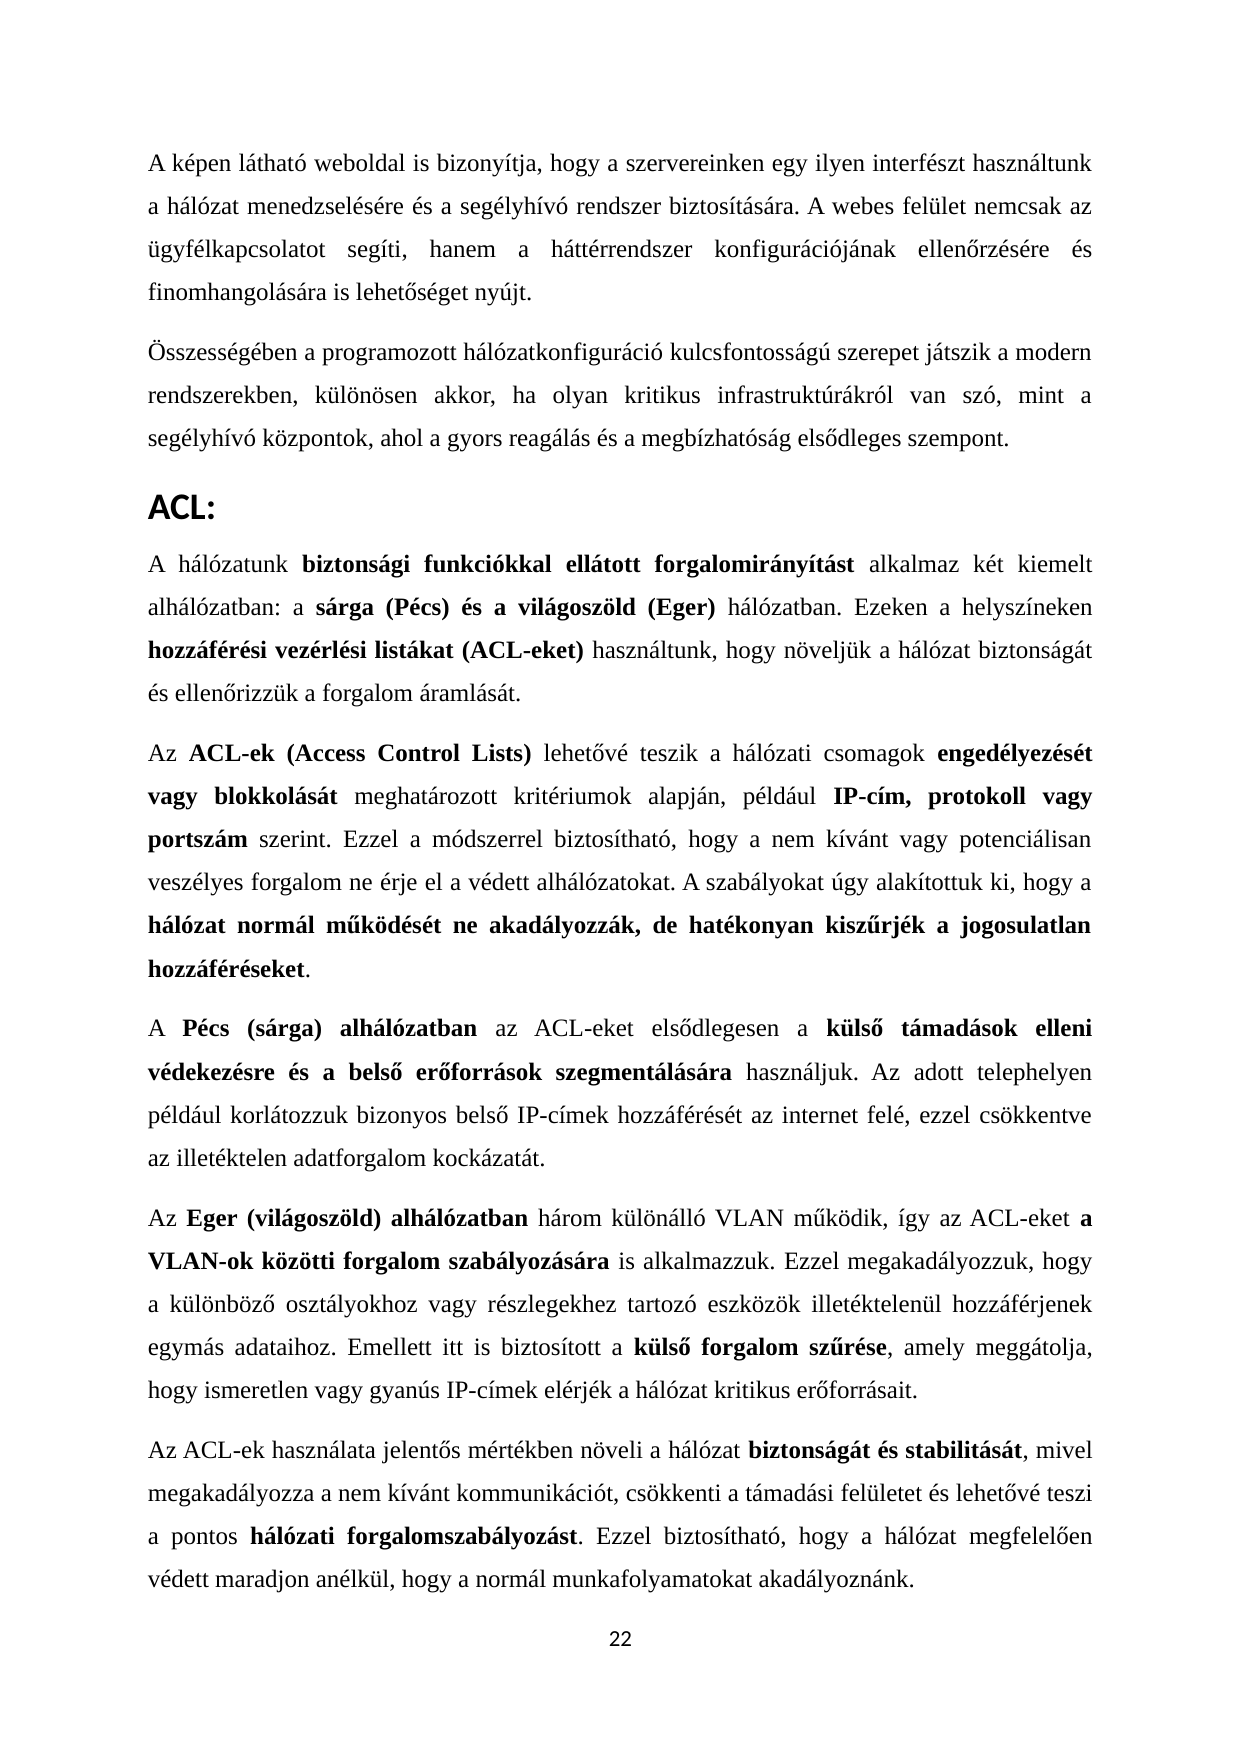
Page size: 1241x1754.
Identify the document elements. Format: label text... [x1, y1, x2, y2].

text A képen látható weboldal is bizonyítja, hogy a szervereinken egy ilyen interfészt használtunk a hálózat menedzselésére és a segélyhívó rendszer biztosítására. A webes felület nemcsak az ügyfélkapcsolatot segíti, hanem a háttérrendszer konfigurációjának ellenőrzésére és finomhangolására is lehetőséget nyújt. [148, 148, 1093, 306]
subtitle ACL: [148, 483, 1093, 529]
text Az ACL-ek használata jelentős mértékben növeli a hálózat biztonságát és stabilitását, mivel megakadályozza a nem kívánt kommunikációt, csökkenti a támadási felületet és lehetővé teszi a pontos hálózati forgalomszabályozást. Ezzel biztosítható, hogy a hálózat megfelelően védett maradjon anélkül, hogy a normál munkafolyamatokat akadályoznánk. [148, 1435, 1093, 1593]
text A hálózatunk biztonsági funkciókkal ellátott forgalomirányítást alkalmaz két kiemelt alhálózatban: a sárga (Pécs) és a világoszöld (Eger) hálózatban. Ezeken a helyszíneken hozzáférési vezérlési listákat (ACL-eket) használtunk, hogy növeljük a hálózat biztonságát és ellenőrizzük a forgalom áramlását. [148, 549, 1093, 707]
text Az ACL-ek (Access Control Lists) lehetővé teszik a hálózati csomagok engedélyezését vagy blokkolását meghatározott kritériumok alapján, például IP-cím, protokoll vagy portszám szerint. Ezzel a módszerrel biztosítható, hogy a nem kívánt vagy potenciálisan veszélyes forgalom ne érje el a védett alhálózatokat. A szabályokat úgy alakítottuk ki, hogy a hálózat normál működését ne akadályozzák, de hatékonyan kiszűrjék a jogosulatlan hozzáféréseket. [148, 738, 1093, 982]
text A Pécs (sárga) alhálózatban az ACL-eket elsődlegesen a külső támadások elleni védekezésre és a belső erőforrások szegmentálására használjuk. Az adott telephelyen például korlátozzuk bizonyos belső IP-címek hozzáférését az internet felé, ezzel csökkentve az illetéktelen adatforgalom kockázatát. [148, 1013, 1093, 1172]
text Összességében a programozott hálózatkonfiguráció kulcsfontosságú szerepet játszik a modern rendszerekben, különösen akkor, ha olyan kritikus infrastruktúrákról van szó, mint a segélyhívó központok, ahol a gyors reagálás és a megbízhatóság elsődleges szempont. [148, 337, 1093, 452]
text Az Eger (világoszöld) alhálózatban három különálló VLAN működik, így az ACL-eket a VLAN-ok közötti forgalom szabályozására is alkalmazzuk. Ezzel megakadályozzuk, hogy a különböző osztályokhoz vagy részlegekhez tartozó eszközök illetéktelenül hozzáférjenek egymás adataihoz. Emellett itt is biztosított a külső forgalom szűrése, amely meggátolja, hogy ismeretlen vagy gyanús IP-címek elérjék a hálózat kritikus erőforrásait. [148, 1203, 1093, 1404]
